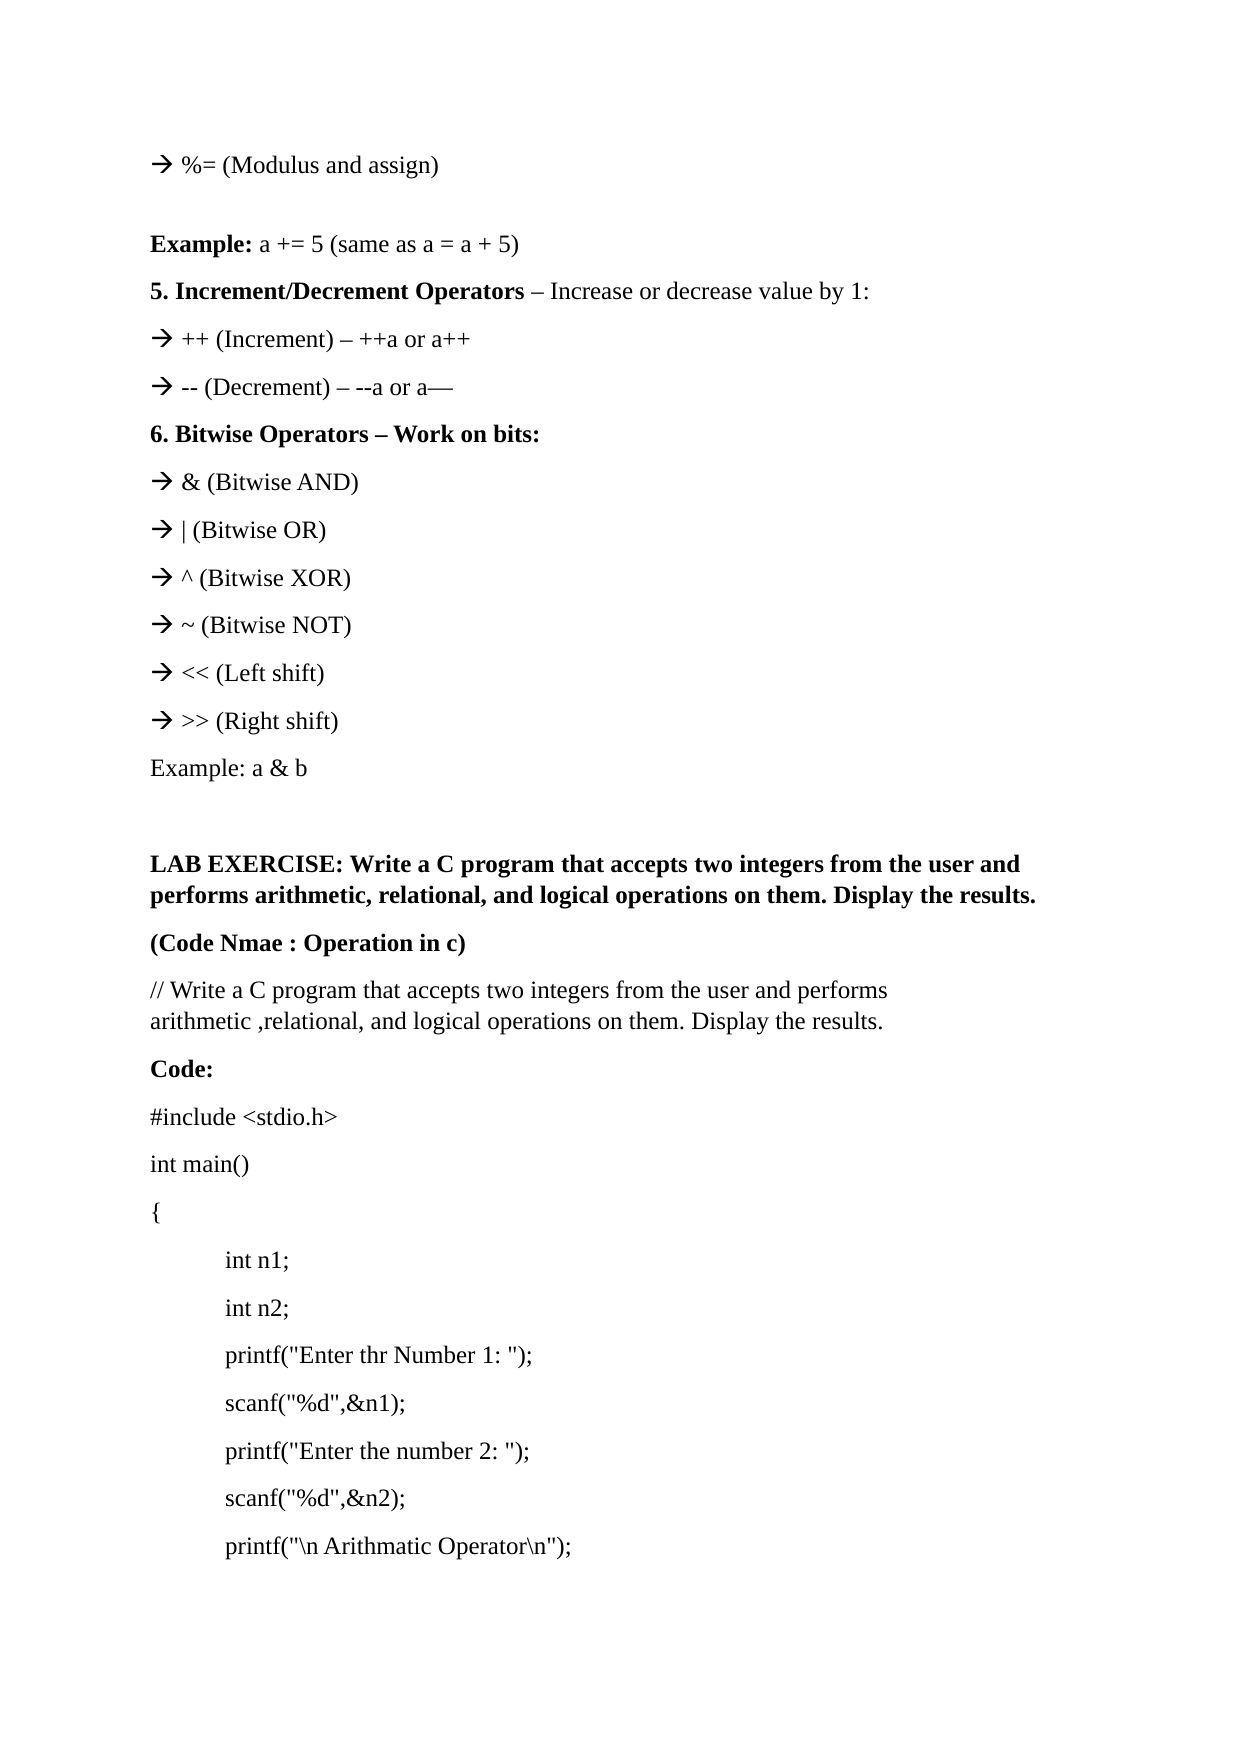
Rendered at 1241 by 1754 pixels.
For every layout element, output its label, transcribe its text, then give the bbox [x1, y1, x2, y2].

text Example: a += 5 (same as a = a + 5) [150, 198, 1090, 257]
text LAB EXERCISE: Write a C program that accepts two integers from the user and performs arithmetic, relational, and logical operations on them. Display the results. [150, 849, 1090, 909]
text -- (Decrement) – --a or a— [150, 372, 1090, 401]
text printf("Enter thr Number 1: "); [150, 1340, 1090, 1369]
text printf("Enter the number 2: "); [150, 1436, 1090, 1464]
text // Write a C program that accepts two integers from the user and performs arithmetic ,relational, and logical operations on them. Display the results. [150, 975, 1090, 1035]
text scanf("%d",&n1); [150, 1388, 1090, 1417]
text #include <stdio.h> [150, 1102, 1090, 1131]
text ~ (Bitwise NOT) [150, 610, 1090, 639]
text 5. Increment/Decrement Operators – Increase or decrease value by 1: [150, 276, 1090, 305]
text scanf("%d",&n2); [150, 1483, 1090, 1512]
text & (Bitwise AND) [150, 467, 1090, 496]
text { [150, 1197, 1090, 1226]
text Example: a & b [150, 753, 1090, 782]
text %= (Modulus and assign) [150, 150, 1090, 179]
text | (Bitwise OR) [150, 515, 1090, 544]
text 6. Bitwise Operators – Work on bits: [150, 419, 1090, 448]
text ++ (Increment) – ++a or a++ [150, 324, 1090, 353]
text int n2; [150, 1293, 1090, 1321]
text printf("\n Arithmatic Operator\n"); [150, 1531, 1090, 1560]
text int n1; [150, 1245, 1090, 1274]
text Code: [150, 1054, 1090, 1083]
text (Code Nmae : Operation in c) [150, 928, 1090, 956]
text << (Left shift) [150, 658, 1090, 687]
text ^ (Bitwise XOR) [150, 563, 1090, 591]
text int main() [150, 1149, 1090, 1178]
text >> (Right shift) [150, 706, 1090, 734]
